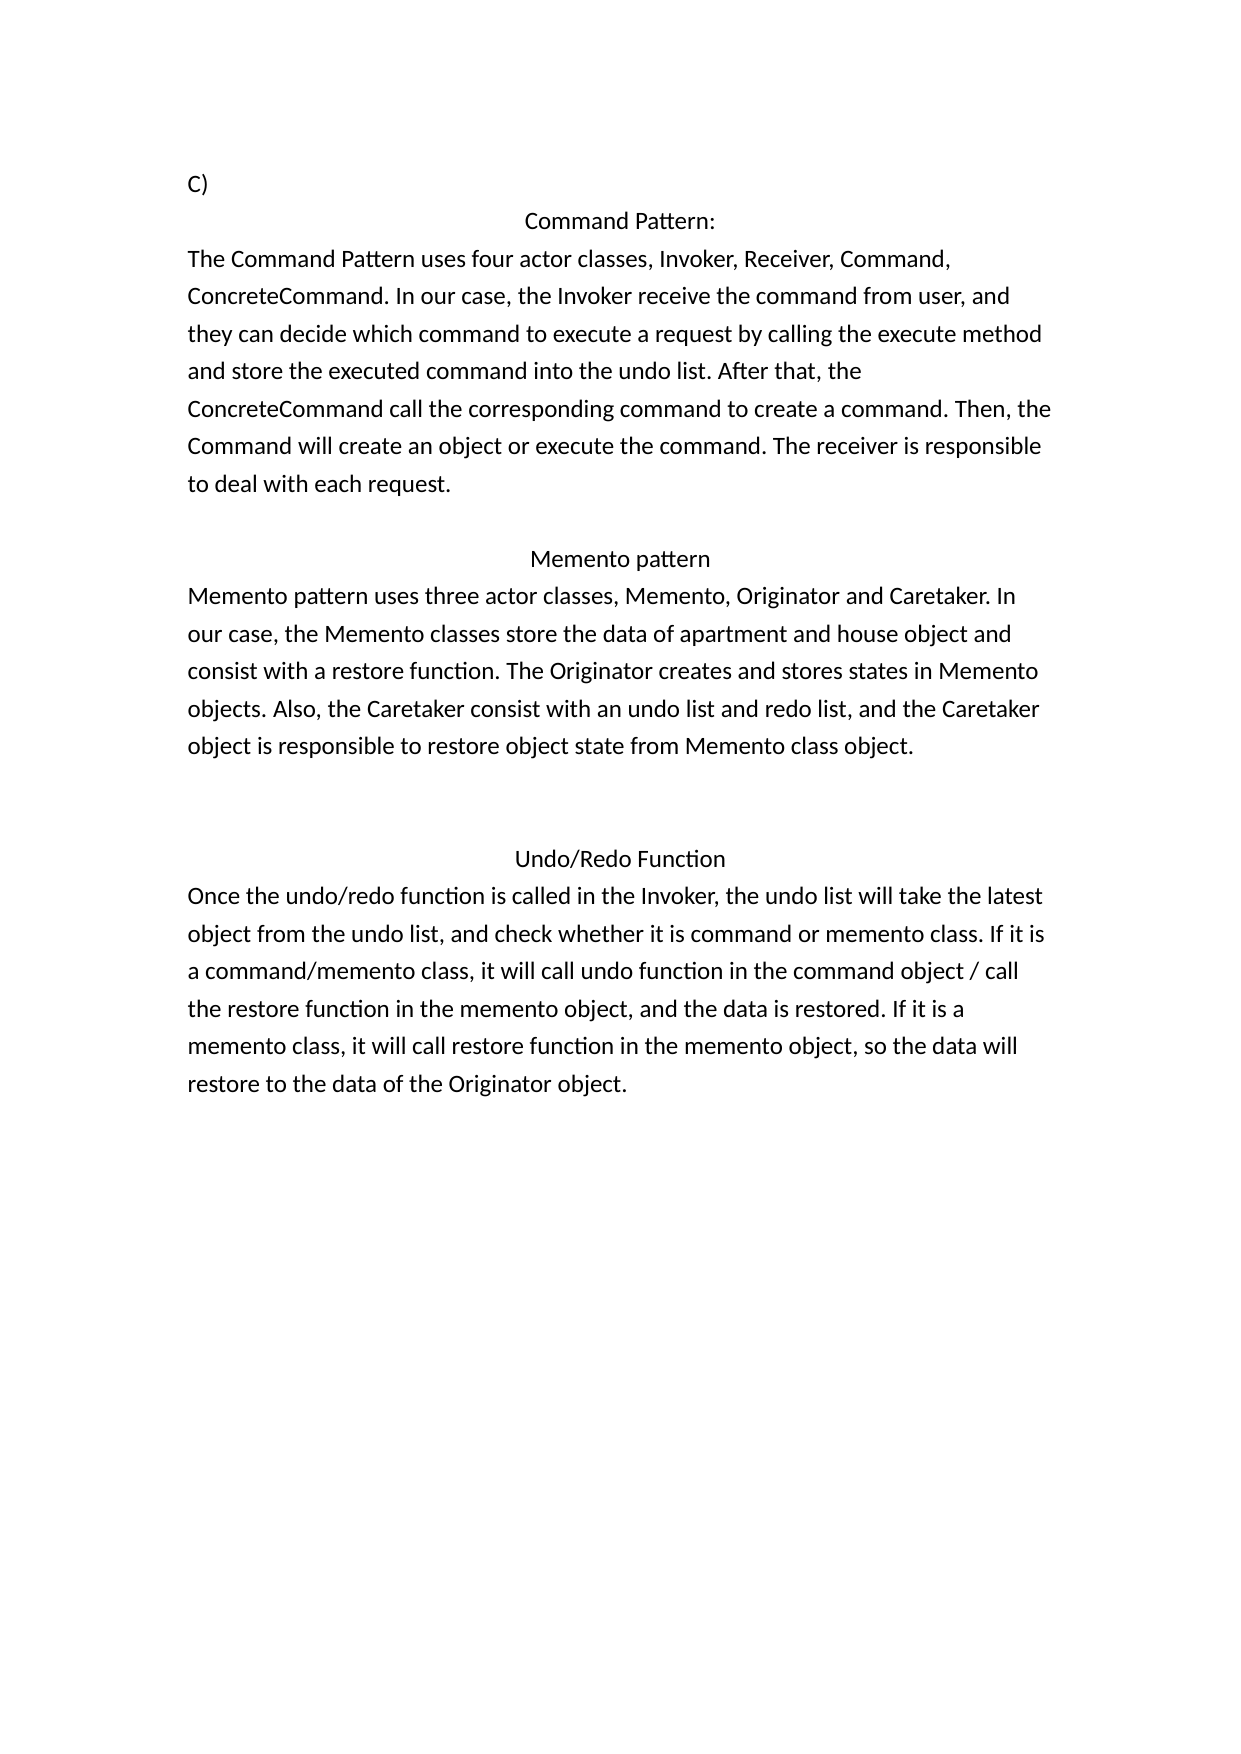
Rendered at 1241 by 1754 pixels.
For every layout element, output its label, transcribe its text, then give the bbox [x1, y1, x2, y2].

text Memento pattern [187, 539, 1053, 577]
text Command Pattern: [187, 202, 1053, 239]
text Undo/Redo Function [187, 839, 1053, 877]
text The Command Pattern uses four actor classes, Invoker, Receiver, Command, ConcreteCommand. In our case, the Invoker receive the command from user, and they can decide which command to execute a request by calling the execute method and store the executed command into the undo list. After that, the ConcreteCommand call the corresponding command to create a command. Then, the Command will create an object or execute the command. The receiver is responsible to deal with each request. [187, 239, 1053, 502]
text Once the undo/redo function is called in the Invoker, the undo list will take the latest object from the undo list, and check whether it is command or memento class. If it is a command/memento class, it will call undo function in the command object / call the restore function in the memento object, and the data is restored. If it is a memento class, it will call restore function in the memento object, so the data will restore to the data of the Originator object. [187, 877, 1053, 1102]
text Memento pattern uses three actor classes, Memento, Originator and Caretaker. In our case, the Memento classes store the data of apartment and house object and consist with a restore function. The Originator creates and stores states in Memento objects. Also, the Caretaker consist with an undo list and redo list, and the Caretaker object is responsible to restore object state from Memento class object. [187, 577, 1053, 764]
